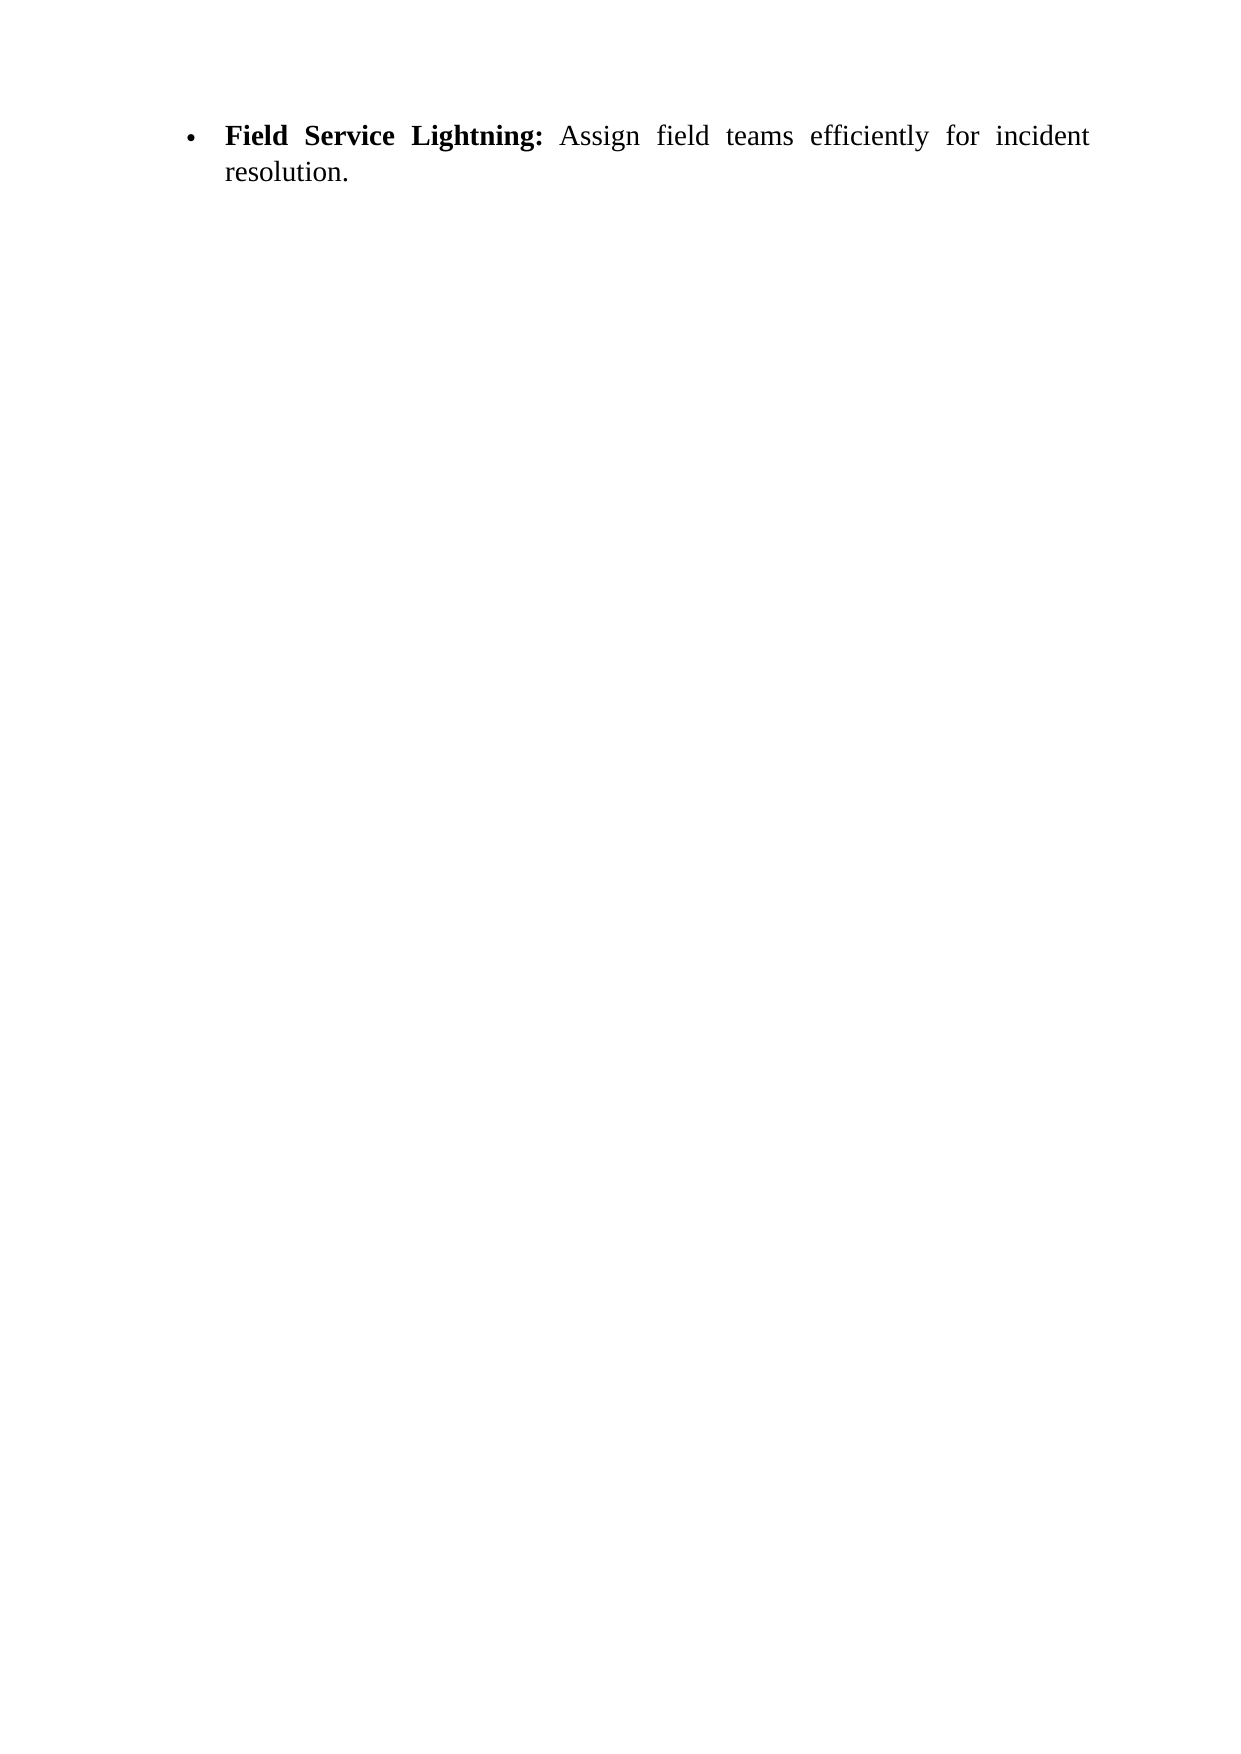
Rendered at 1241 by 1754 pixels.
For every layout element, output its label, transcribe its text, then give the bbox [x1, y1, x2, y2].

list Field Service Lightning: Assign field teams efficiently for incident resolution. [187, 118, 1090, 188]
